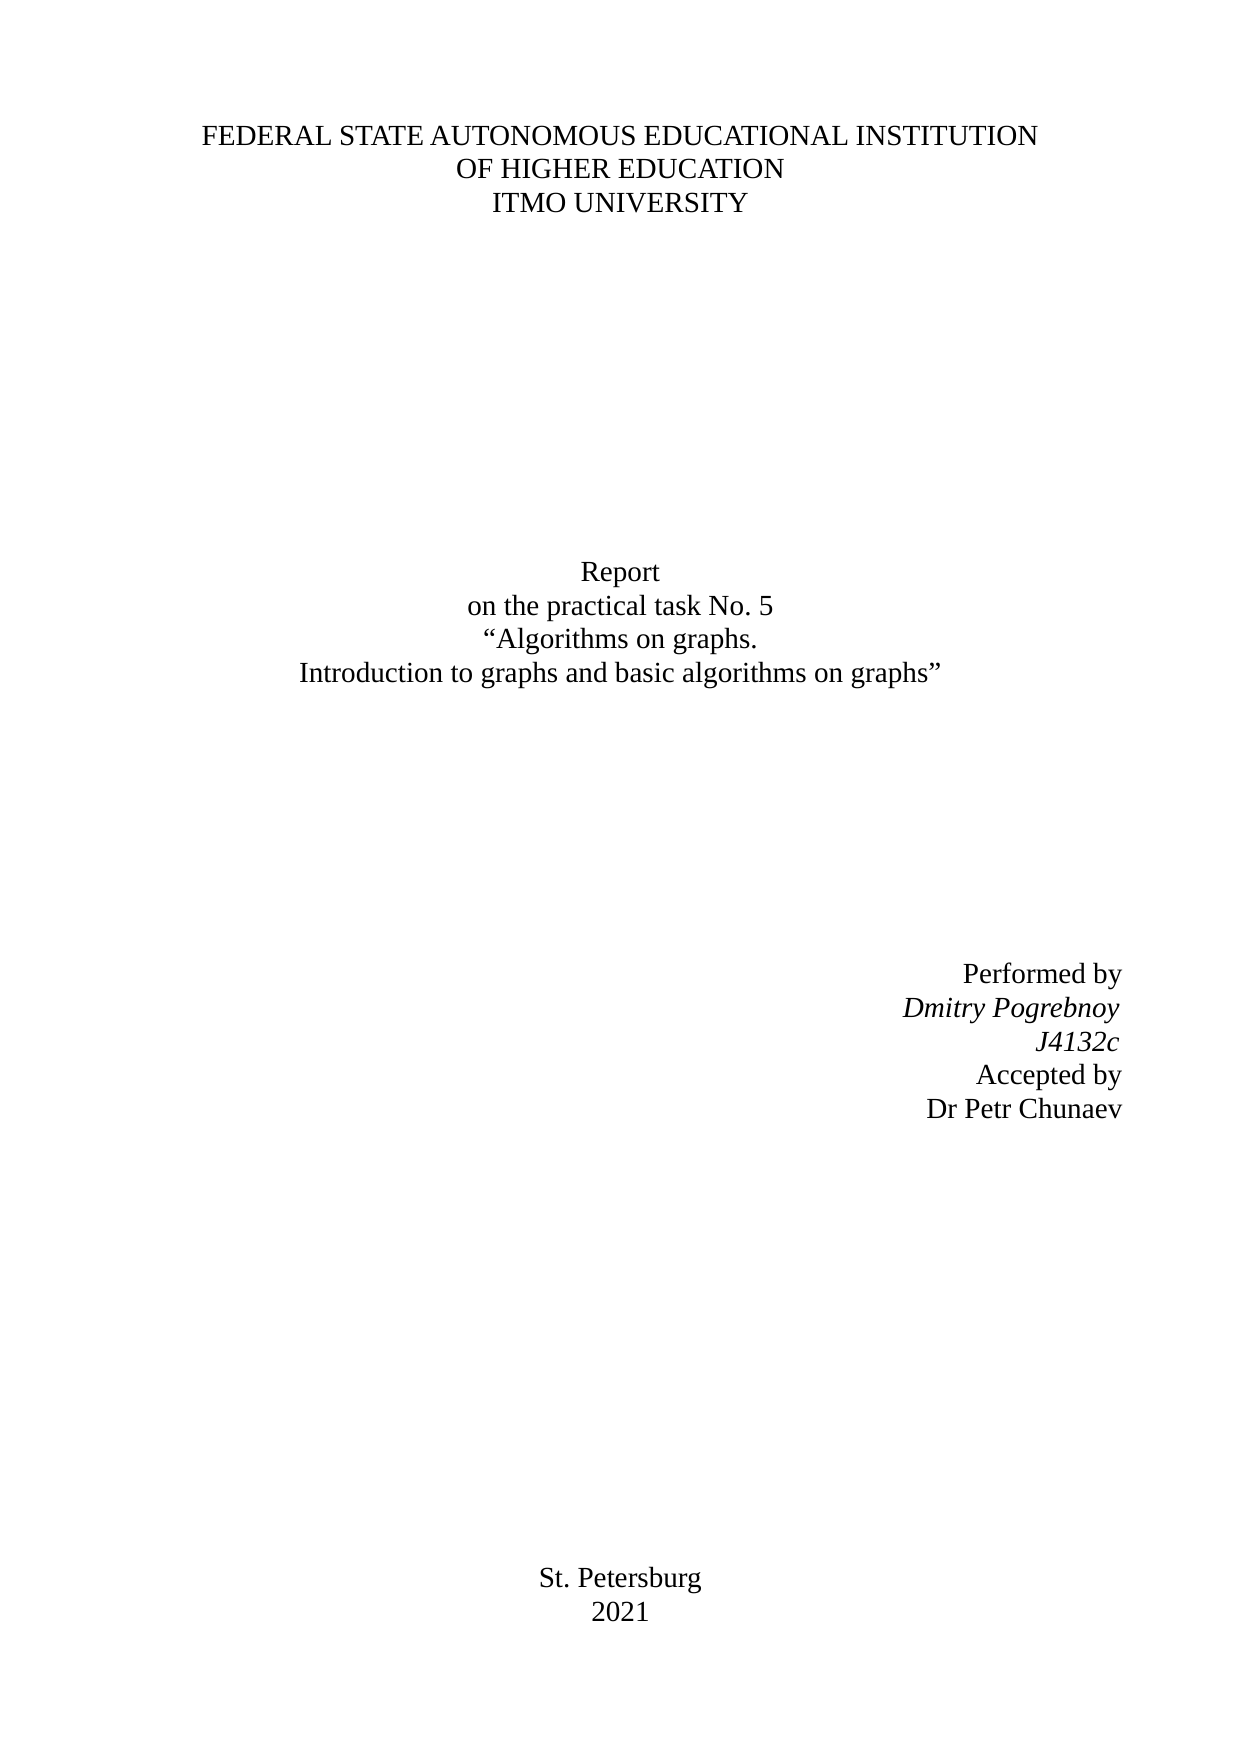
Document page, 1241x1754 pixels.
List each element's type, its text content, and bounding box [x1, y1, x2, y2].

text ITMO UNIVERSITY [118, 185, 1122, 219]
text J4132c [118, 1024, 1122, 1057]
text Accepted by [118, 1057, 1122, 1091]
text Dr Petr Chunaev [118, 1091, 1122, 1124]
text Introduction to graphs and basic algorithms on graphs” [118, 655, 1122, 688]
text FEDERAL STATE AUTONOMOUS EDUCATIONAL INSTITUTION [118, 118, 1122, 152]
text St. Petersburg [118, 1560, 1122, 1594]
text Report [118, 554, 1122, 588]
text on the practical task No. 5 [118, 588, 1122, 621]
text OF HIGHER EDUCATION [118, 152, 1122, 185]
text Dmitry Pogrebnoy [118, 990, 1122, 1024]
text “Algorithms on graphs. [118, 621, 1122, 655]
text Performed by [118, 957, 1122, 990]
text 2021 [118, 1594, 1122, 1627]
